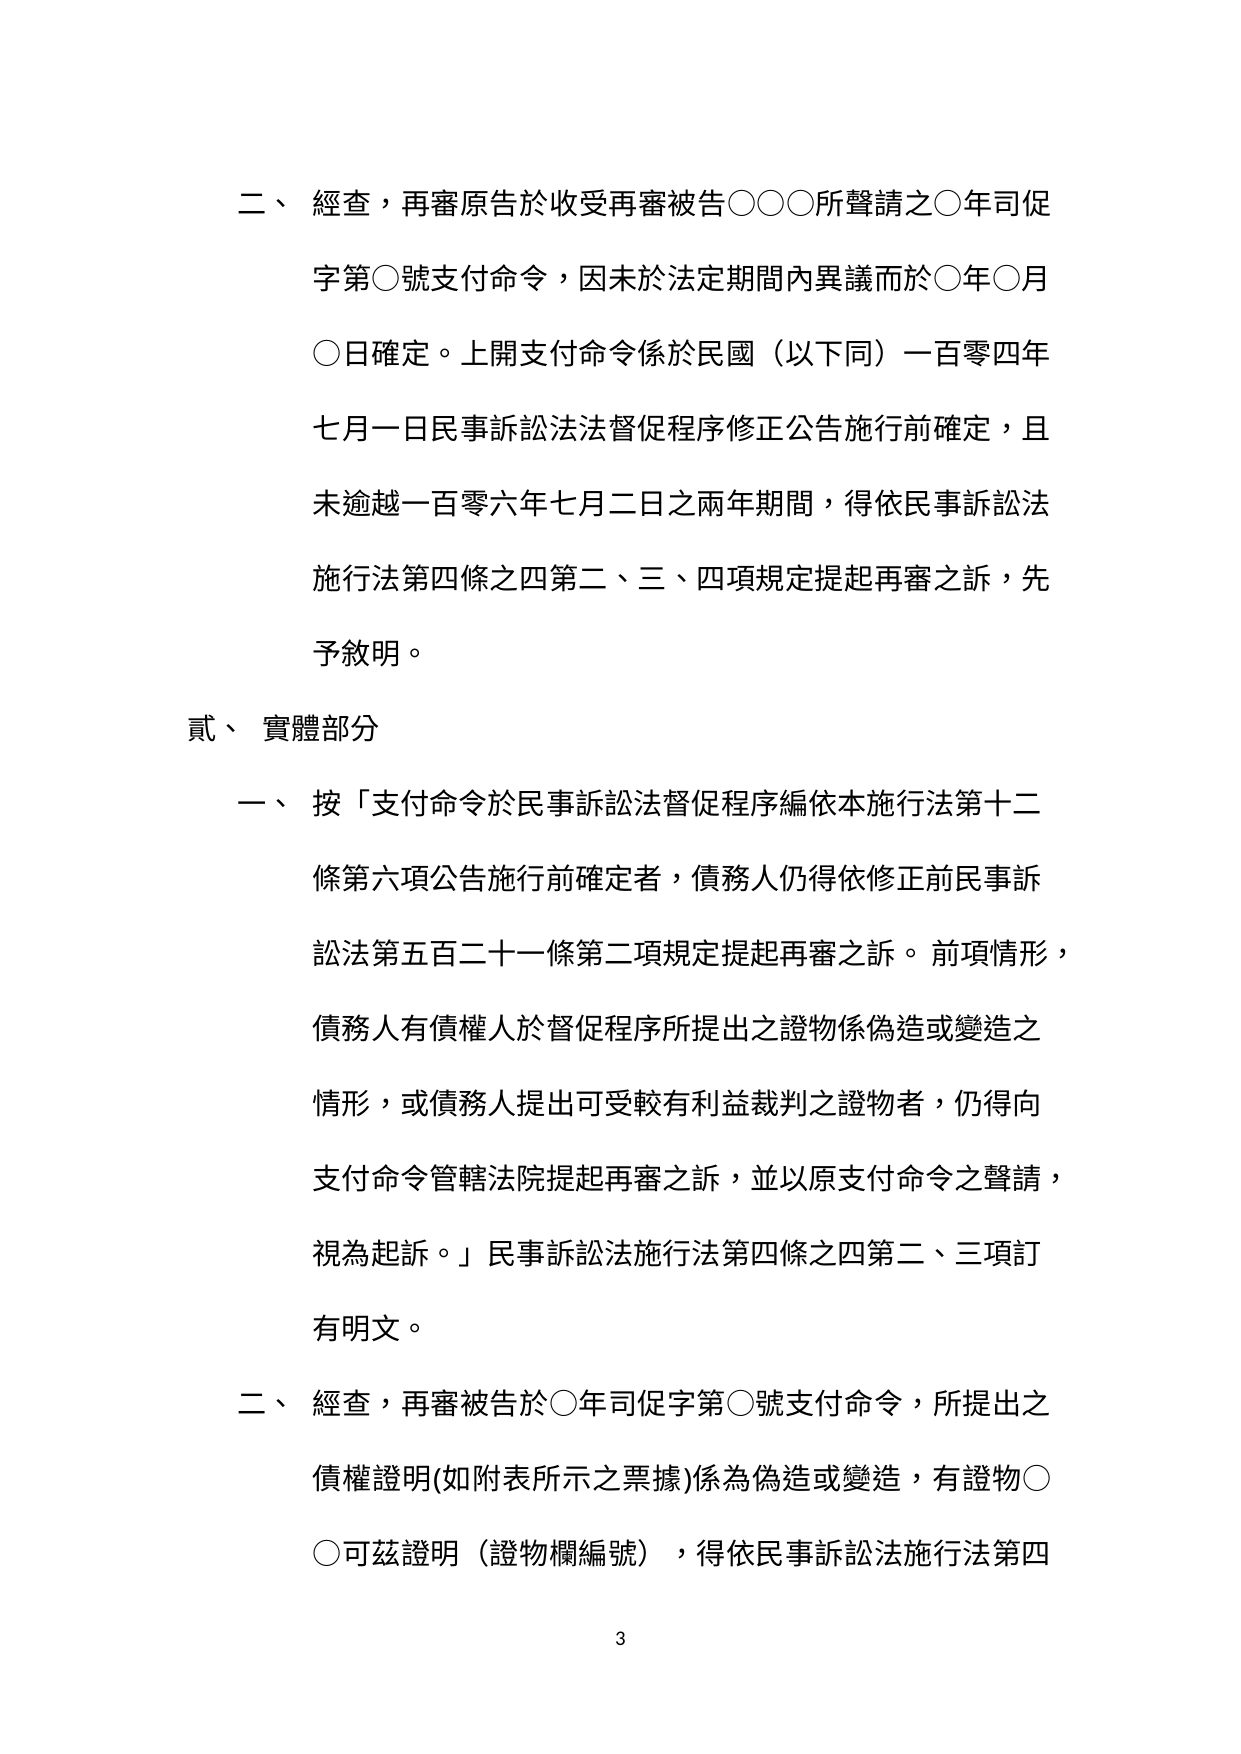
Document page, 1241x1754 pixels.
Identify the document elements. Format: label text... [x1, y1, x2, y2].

list 經查，再審原告於收受再審被告○○○所聲請之○年司促字第○號支付命令，因未於法定期間內異議而於○年○月○日確定。上開支付命令係於民國（以下同）一百零四年七月一日民事訴訟法法督促程序修正公告施行前確定，且未逾越一百零六年七月二日之兩年期間，得依民事訴訟法施行法第四條之四第二、三、四項規定提起再審之訴，先予敘明。 [237, 164, 1053, 689]
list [237, 1364, 1053, 1589]
list 實體部分 [187, 689, 1053, 764]
list 按「支付命令於民事訴訟法督促程序編依本施行法第十二條第六項公告施行前確定者，債務人仍得依修正前民事訴訟法第五百二十一條第二項規定提起再審之訴。 前項情形，債務人有債權人於督促程序所提出之證物係偽造或變造之情形，或債務人提出可受較有利益裁判之證物者，仍得向支付命令管轄法院提起再審之訴，並以原支付命令之聲請，視為起訴。」民事訴訟法施行法第四條之四第二、三項訂有明文。 [237, 764, 1053, 1364]
